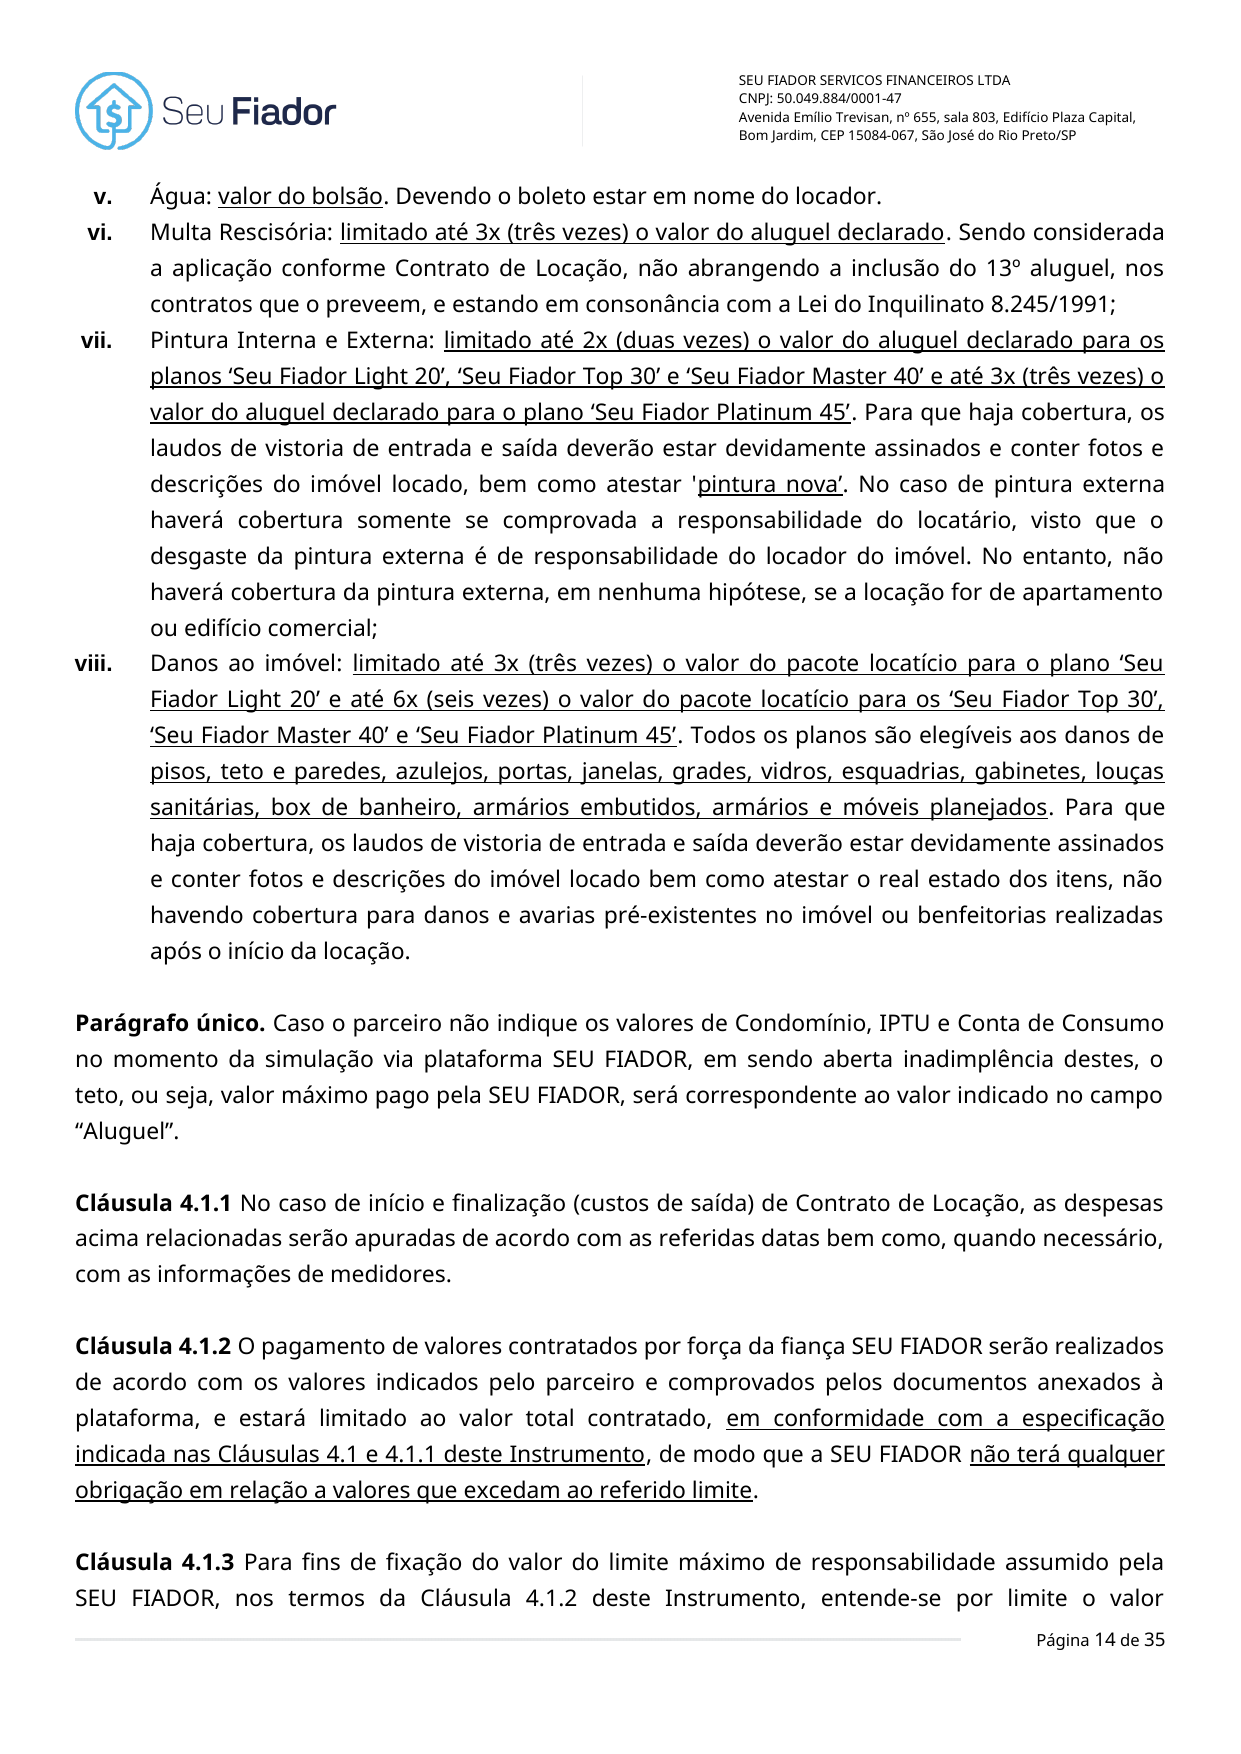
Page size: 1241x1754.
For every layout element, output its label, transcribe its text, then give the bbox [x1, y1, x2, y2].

list Multa Rescisória: limitado até 3x (três vezes) o valor do aluguel declarado. Sendo considerada a aplicação conforme Contrato de Locação, não abrangendo a inclusão do 13º aluguel, nos contratos que o preveem, e estando em consonância com a Lei do Inquilinato 8.245/1991; [112, 216, 1165, 319]
picture [75, 72, 583, 150]
text Parágrafo único. Caso o parceiro não indique os valores de Condomínio, IPTU e Conta de Consumo no momento da simulação via plataforma SEU FIADOR, em sendo aberta inadimplência destes, o teto, ou seja, valor máximo pago pela SEU FIADOR, será correspondente ao valor indicado no campo “Aluguel”. [75, 1007, 1165, 1146]
text Cláusula 4.1.1 No caso de início e finalização (custos de saída) de Contrato de Locação, as despesas acima relacionadas serão apuradas de acordo com as referidas datas bem como, quando necessário, com as informações de medidores. [75, 1186, 1165, 1289]
list Água: valor do bolsão. Devendo o boleto estar em nome do locador. [112, 180, 1165, 211]
list Danos ao imóvel: limitado até 3x (três vezes) o valor do pacote locatício para o plano ‘Seu Fiador Light 20’ e até 6x (seis vezes) o valor do pacote locatício para os ‘Seu Fiador Top 30’, ‘Seu Fiador Master 40’ e ‘Seu Fiador Platinum 45’. Todos os planos são elegíveis aos danos de pisos, teto e paredes, azulejos, portas, janelas, grades, vidros, esquadrias, gabinetes, louças sanitárias, box de banheiro, armários embutidos, armários e móveis planejados. Para que haja cobertura, os laudos de vistoria de entrada e saída deverão estar devidamente assinados e conter fotos e descrições do imóvel locado bem como atestar o real estado dos itens, não havendo cobertura para danos e avarias pré-existentes no imóvel ou benfeitorias realizadas após o início da locação. [112, 647, 1165, 966]
text Cláusula 4.1.2 O pagamento de valores contratados por força da fiança SEU FIADOR serão realizados de acordo com os valores indicados pelo parceiro e comprovados pelos documentos anexados à plataforma, e estará limitado ao valor total contratado, em conformidade com a especificação indicada nas Cláusulas 4.1 e 4.1.1 deste Instrumento, de modo que a SEU FIADOR não terá qualquer obrigação em relação a valores que excedam ao referido limite. [75, 1330, 1165, 1505]
list Pintura Interna e Externa: limitado até 2x (duas vezes) o valor do aluguel declarado para os planos ‘Seu Fiador Light 20’, ‘Seu Fiador Top 30’ e ‘Seu Fiador Master 40’ e até 3x (três vezes) o valor do aluguel declarado para o plano ‘Seu Fiador Platinum 45’. Para que haja cobertura, os laudos de vistoria de entrada e saída deverão estar devidamente assinados e conter fotos e descrições do imóvel locado, bem como atestar 'pintura nova’. No caso de pintura externa haverá cobertura somente se comprovada a responsabilidade do locatário, visto que o desgaste da pintura externa é de responsabilidade do locador do imóvel. No entanto, não haverá cobertura da pintura externa, em nenhuma hipótese, se a locação for de apartamento ou edifício comercial; [112, 324, 1165, 643]
